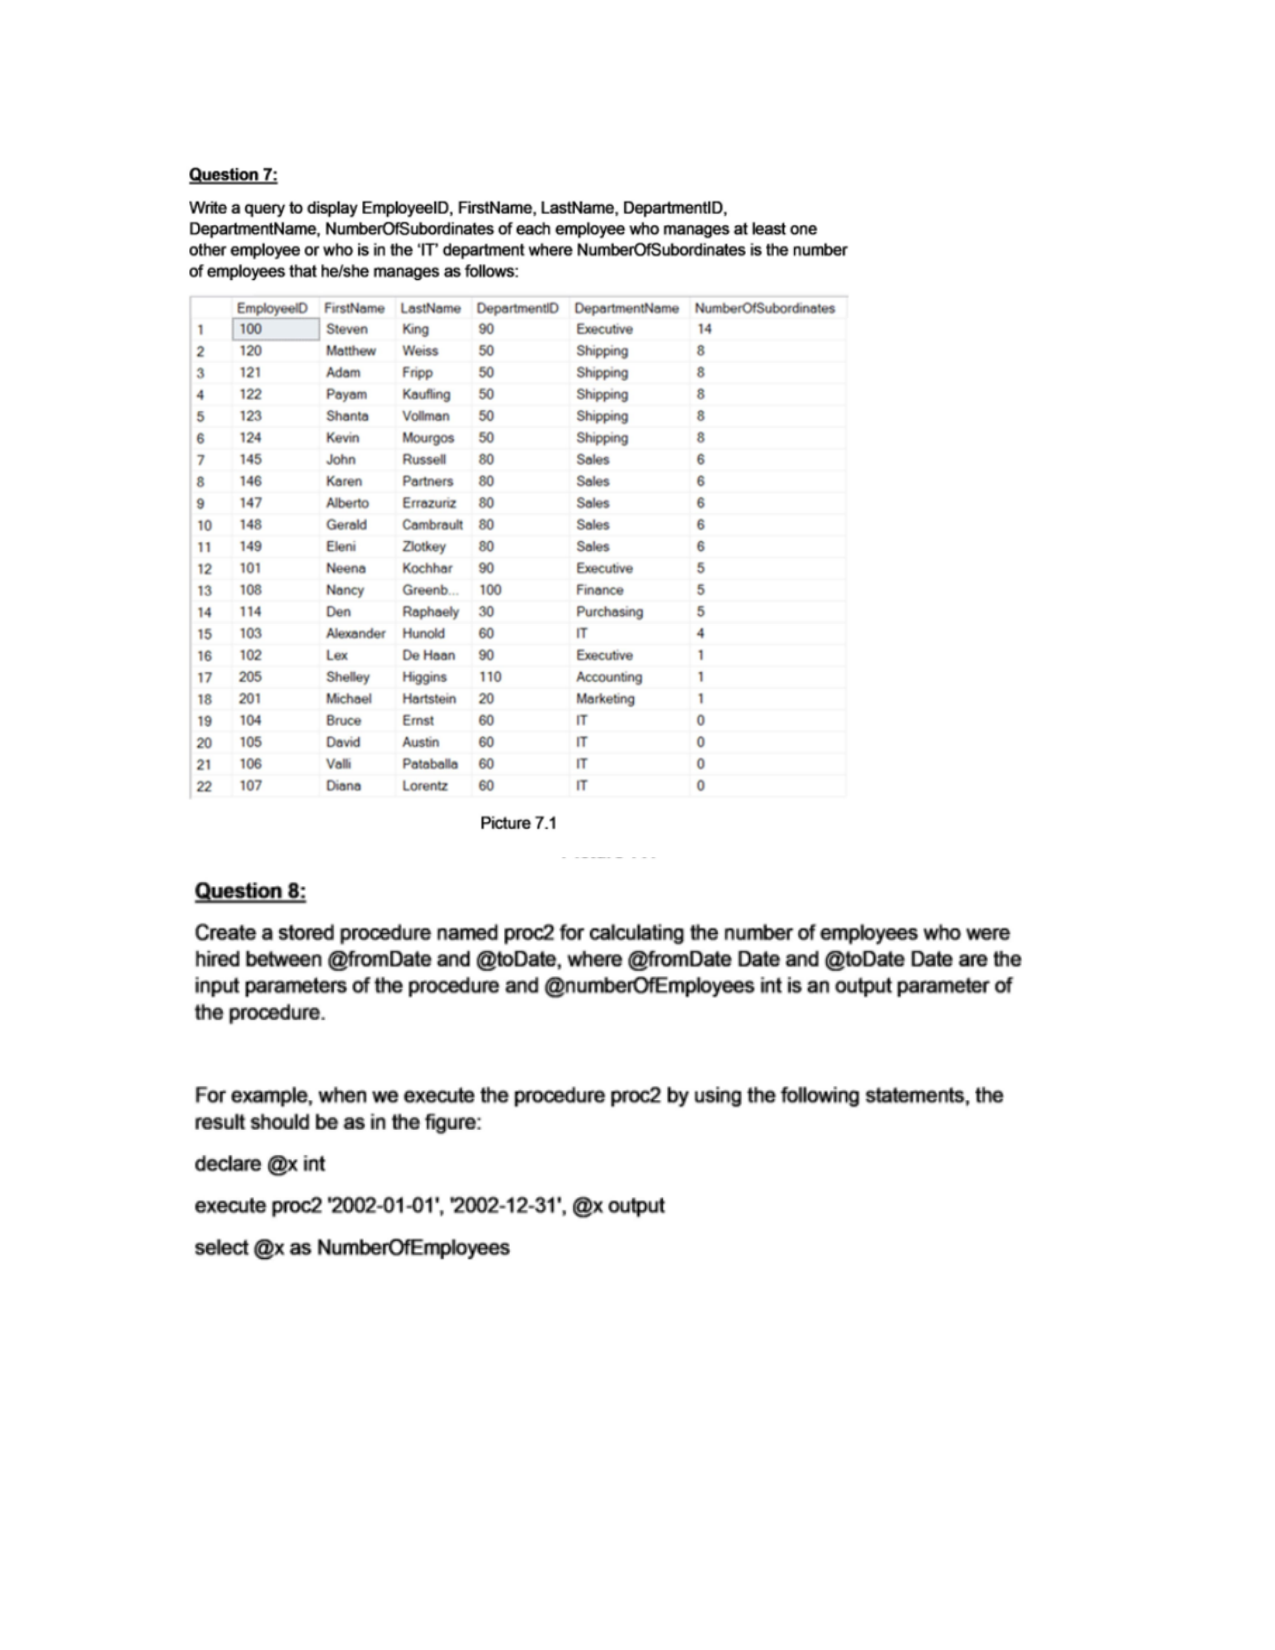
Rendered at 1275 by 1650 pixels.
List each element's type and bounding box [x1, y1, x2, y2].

picture [150, 857, 1071, 1334]
picture [150, 150, 888, 839]
